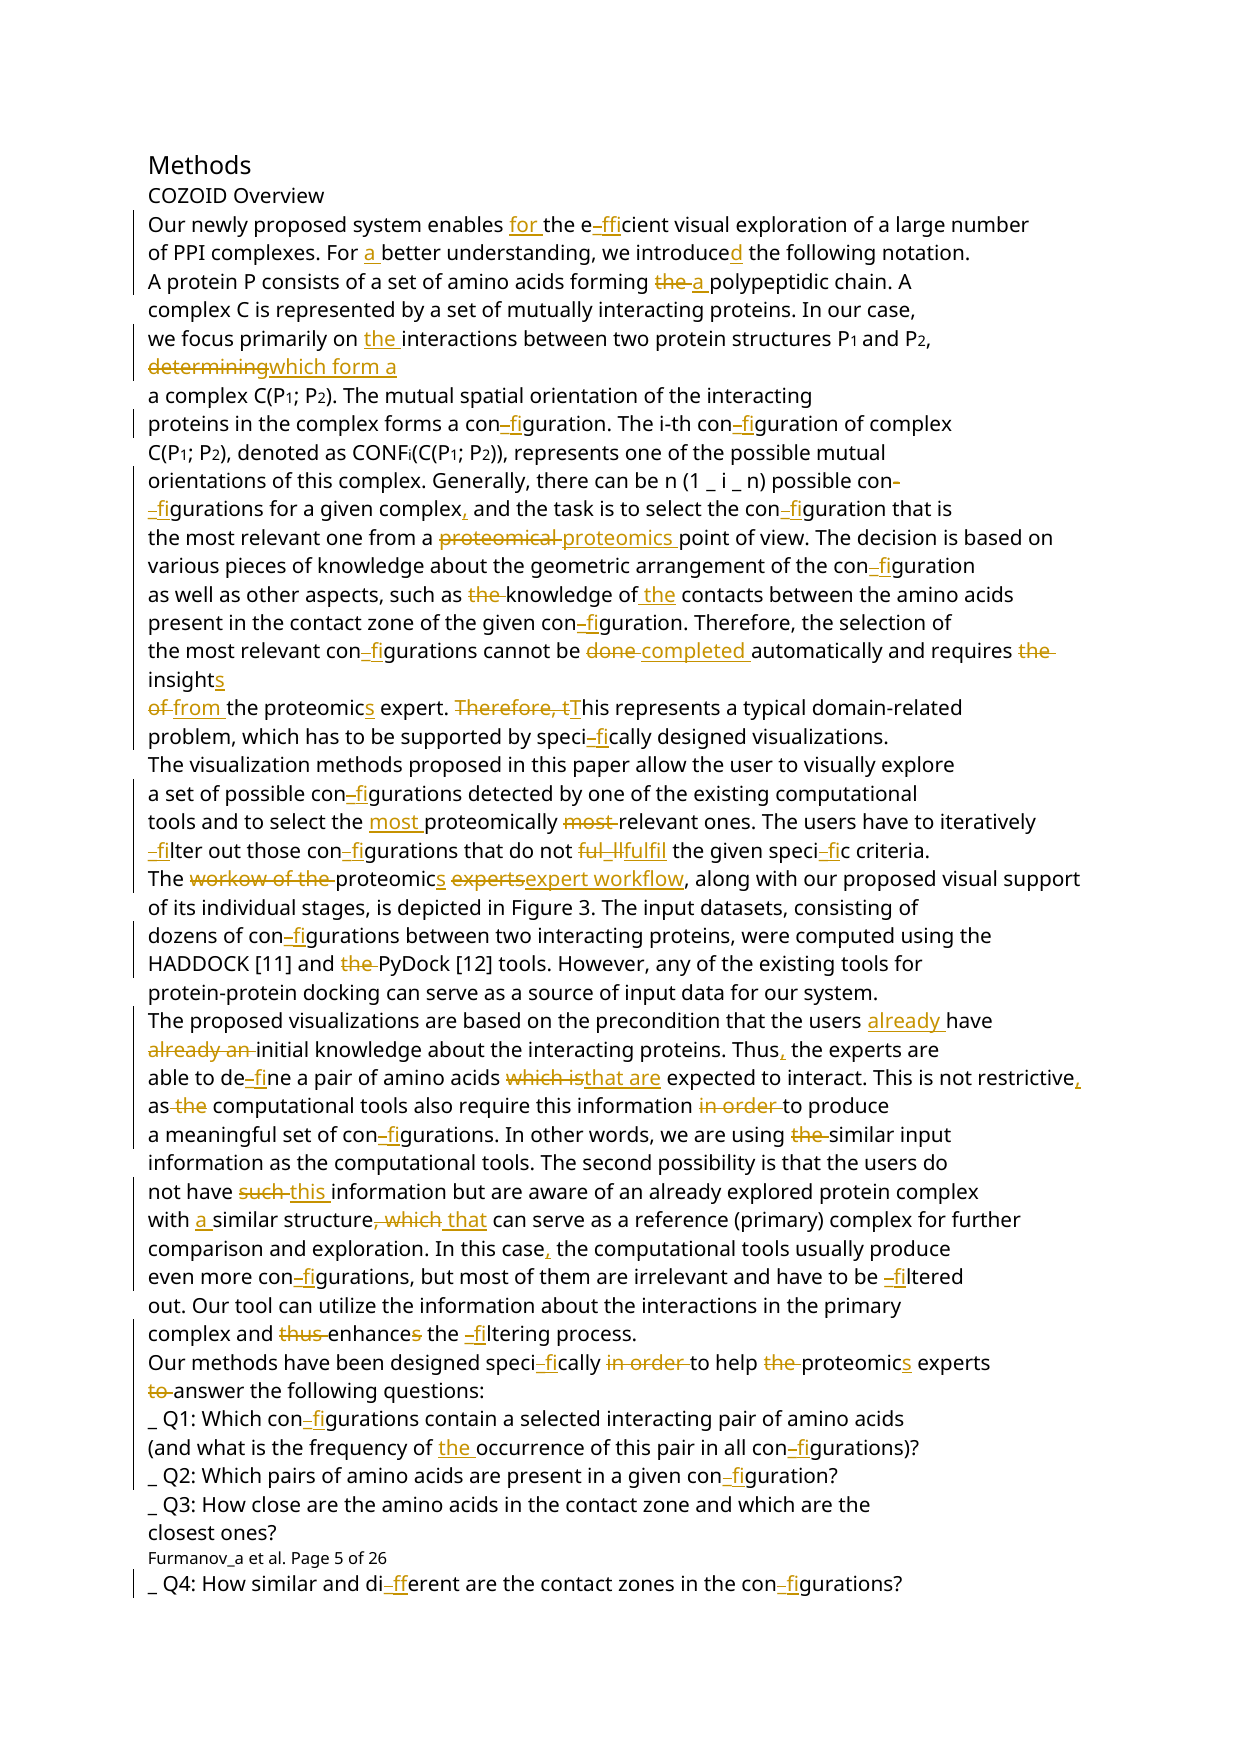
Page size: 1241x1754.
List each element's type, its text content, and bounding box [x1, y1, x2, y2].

text _ Q4: How similar and dierent are the contact zones in the congurations? [148, 1569, 1093, 1598]
text proteins in the complex forms a conguration. The i-th conguration of complex [148, 409, 1093, 438]
text Methods [148, 148, 1093, 182]
text lter out those congurations that do not the given specic criteria. [148, 836, 1093, 864]
text The proposed visualizations are based on the precondition that the users have [148, 1006, 1093, 1035]
text complex and enhance the ltering process. [148, 1319, 1093, 1348]
text Furmanov_a et al. Page 5 of 26 [148, 1547, 1093, 1569]
text the most relevant congurations cannot be automatically and requires insight [148, 637, 1093, 693]
text the most relevant one from a point of view. The decision is based on [148, 523, 1093, 551]
text the proteomic expert. his represents a typical domain-related [148, 693, 1093, 722]
text even more congurations, but most of them are irrelevant and have to be ltered [148, 1262, 1093, 1291]
text answer the following questions: [148, 1376, 1093, 1404]
text (and what is the frequency of occurrence of this pair in all congurations)? [148, 1433, 1093, 1461]
text of its individual stages, is depicted in Figure 3. The input datasets, consisting of [148, 893, 1093, 921]
text COZOID Overview [148, 182, 1093, 210]
text orientations of this complex. Generally, there can be n (1 _ i _ n) possible con [148, 466, 1093, 494]
text problem, which has to be supported by specically designed visualizations. [148, 722, 1093, 750]
text a complex C(P1; P2). The mutual spatial orientation of the interacting [148, 381, 1093, 409]
text present in the contact zone of the given conguration. Therefore, the selection of [148, 608, 1093, 637]
text dozens of congurations between two interacting proteins, were computed using the [148, 921, 1093, 949]
text _ Q2: Which pairs of amino acids are present in a given conguration? [148, 1461, 1093, 1490]
text information as the computational tools. The second possibility is that the users do [148, 1148, 1093, 1177]
text able to dene a pair of amino acids expected to interact. This is not restrictive [148, 1063, 1093, 1092]
text out. Our tool can utilize the information about the interactions in the primary [148, 1291, 1093, 1319]
text C(P1; P2), denoted as CONFi(C(P1; P2)), represents one of the possible mutual [148, 438, 1093, 466]
text a meaningful set of congurations. In other words, we are using similar input [148, 1120, 1093, 1148]
text _ Q1: Which congurations contain a selected interacting pair of amino acids [148, 1404, 1093, 1433]
text protein-protein docking can serve as a source of input data for our system. [148, 978, 1093, 1006]
text as computational tools also require this information to produce [148, 1092, 1093, 1120]
text as well as other aspects, such as knowledge of contacts between the amino acids [148, 580, 1093, 608]
text The visualization methods proposed in this paper allow the user to visually explore [148, 750, 1093, 779]
text closest ones? [148, 1518, 1093, 1547]
text A protein P consists of a set of amino acids forming polypeptidic chain. A [148, 267, 1093, 295]
text initial knowledge about the interacting proteins. Thus the experts are [148, 1035, 1093, 1063]
text Our methods have been designed specically to help proteomic experts [148, 1348, 1093, 1376]
text _ Q3: How close are the amino acids in the contact zone and which are the [148, 1490, 1093, 1518]
text comparison and exploration. In this case the computational tools usually produce [148, 1234, 1093, 1262]
text The proteomic , along with our proposed visual support [148, 864, 1093, 893]
text of PPI complexes. For better understanding, we introduce the following notation. [148, 238, 1093, 267]
text HADDOCK [11] and PyDock [12] tools. However, any of the existing tools for [148, 949, 1093, 978]
text not have information but are aware of an already explored protein complex [148, 1177, 1093, 1205]
text we focus primarily on interactions between two protein structures P1 and P2, [148, 324, 1093, 381]
text with similar structure can serve as a reference (primary) complex for further [148, 1205, 1093, 1234]
text Our newly proposed system enables the ecient visual exploration of a large number [148, 210, 1093, 238]
text a set of possible congurations detected by one of the existing computational [148, 779, 1093, 807]
text various pieces of knowledge about the geometric arrangement of the conguration [148, 551, 1093, 580]
text complex C is represented by a set of mutually interacting proteins. In our case, [148, 295, 1093, 324]
text tools and to select the proteomically relevant ones. The users have to iteratively [148, 807, 1093, 836]
text gurations for a given complex and the task is to select the conguration that is [148, 494, 1093, 523]
